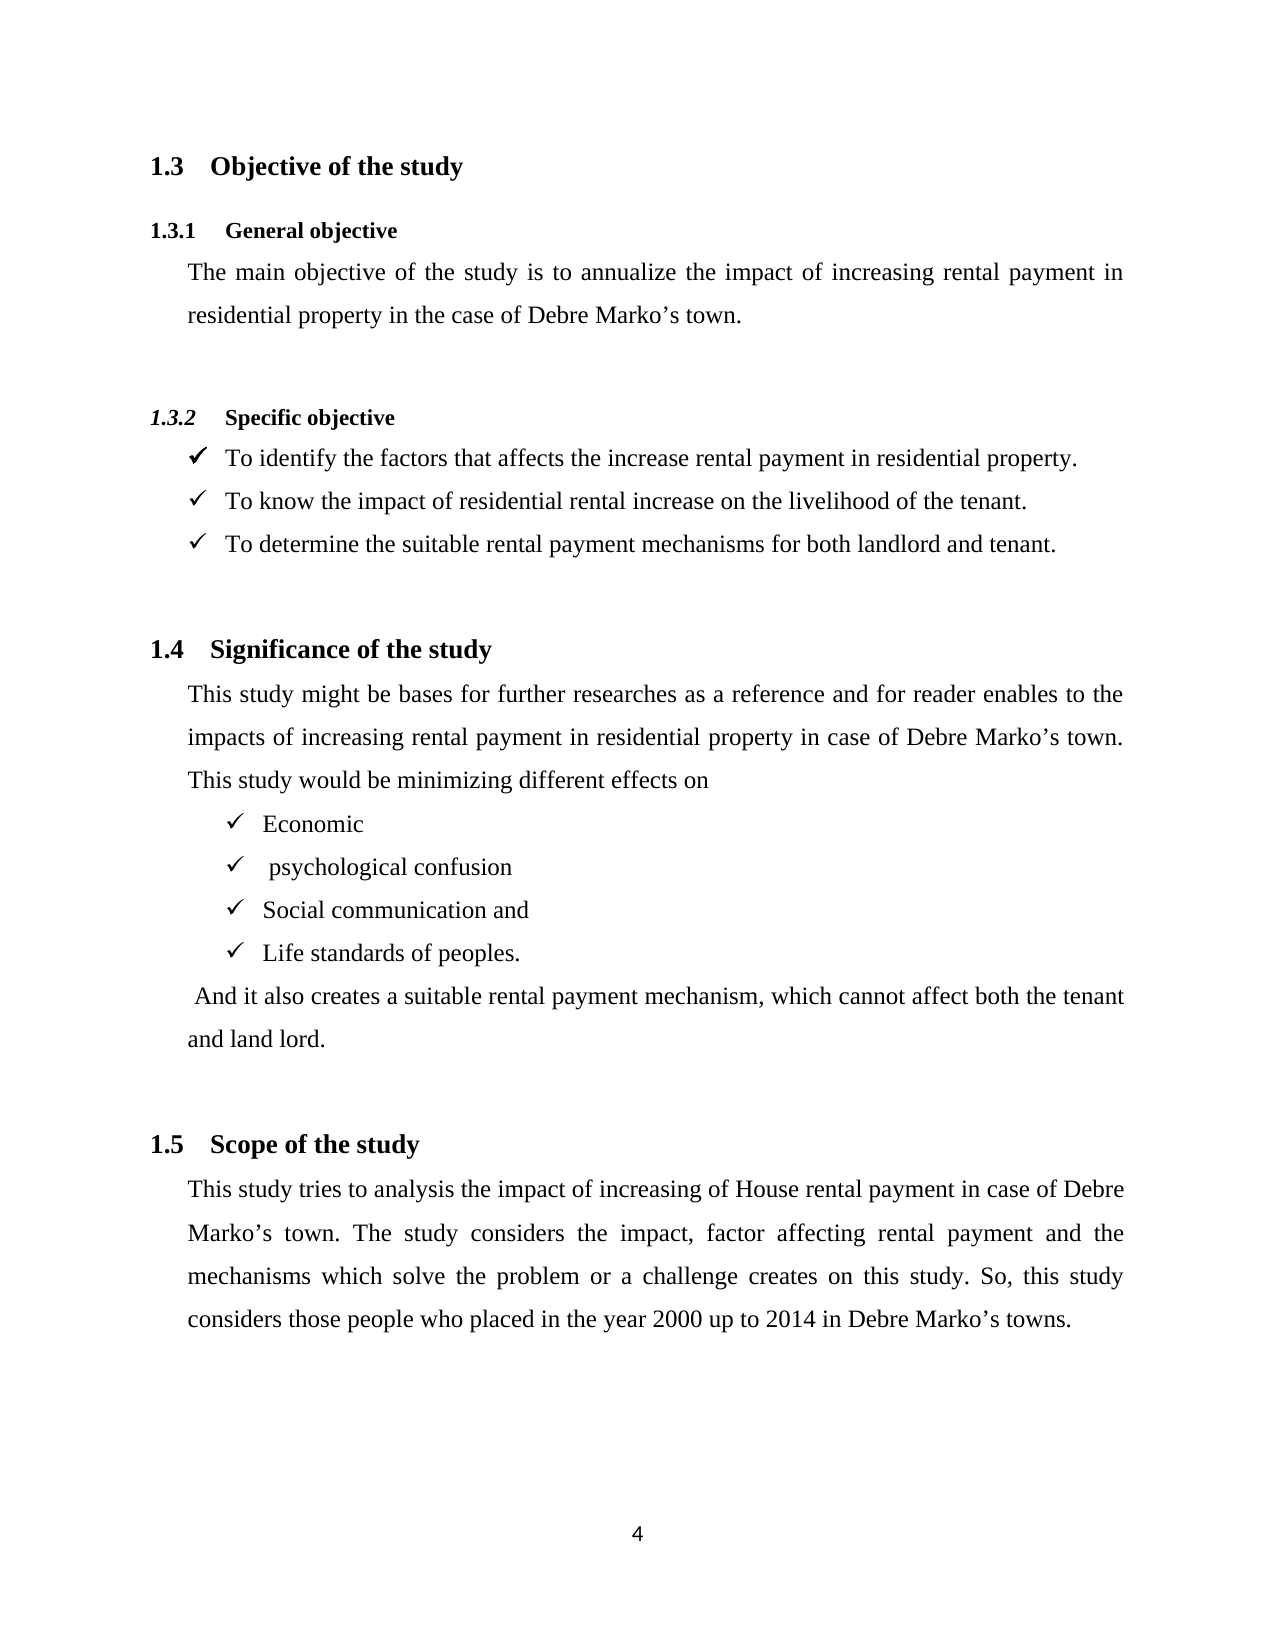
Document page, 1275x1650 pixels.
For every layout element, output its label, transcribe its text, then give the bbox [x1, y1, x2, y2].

list Economic [225, 809, 1125, 837]
list Social communication and [225, 895, 1125, 924]
list To know the impact of residential rental increase on the livelihood of the tenant. [187, 486, 1125, 515]
list This study might be bases for further researches as a reference and for reader enables to the impacts of increasing rental payment in residential property in case of Debre Marko’s town. This study would be minimizing different effects on [187, 679, 1125, 794]
list Life standards of peoples. [225, 938, 1125, 967]
list psychological confusion [225, 852, 1125, 881]
list To determine the suitable rental payment mechanisms for both landlord and tenant. [187, 529, 1125, 558]
subtitle Specific objective [150, 403, 1125, 430]
subtitle Significance of the study [150, 633, 1125, 664]
subtitle General objective [150, 217, 1125, 244]
list To identify the factors that affects the increase rental payment in residential property. [187, 443, 1125, 472]
list The main objective of the study is to annualize the impact of increasing rental payment in residential property in the case of Debre Marko’s town. [187, 257, 1125, 329]
list This study tries to analysis the impact of increasing of House rental payment in case of Debre Marko’s town. The study considers the impact, factor affecting rental payment and the mechanisms which solve the problem or a challenge creates on this study. So, this study considers those people who placed in the year 2000 up to 2014 in Debre Marko’s towns. [187, 1174, 1125, 1333]
list And it also creates a suitable rental payment mechanism, which cannot affect both the tenant and land lord. [187, 981, 1125, 1053]
subtitle Objective of the study [150, 150, 1125, 181]
subtitle Scope of the study [150, 1128, 1125, 1159]
